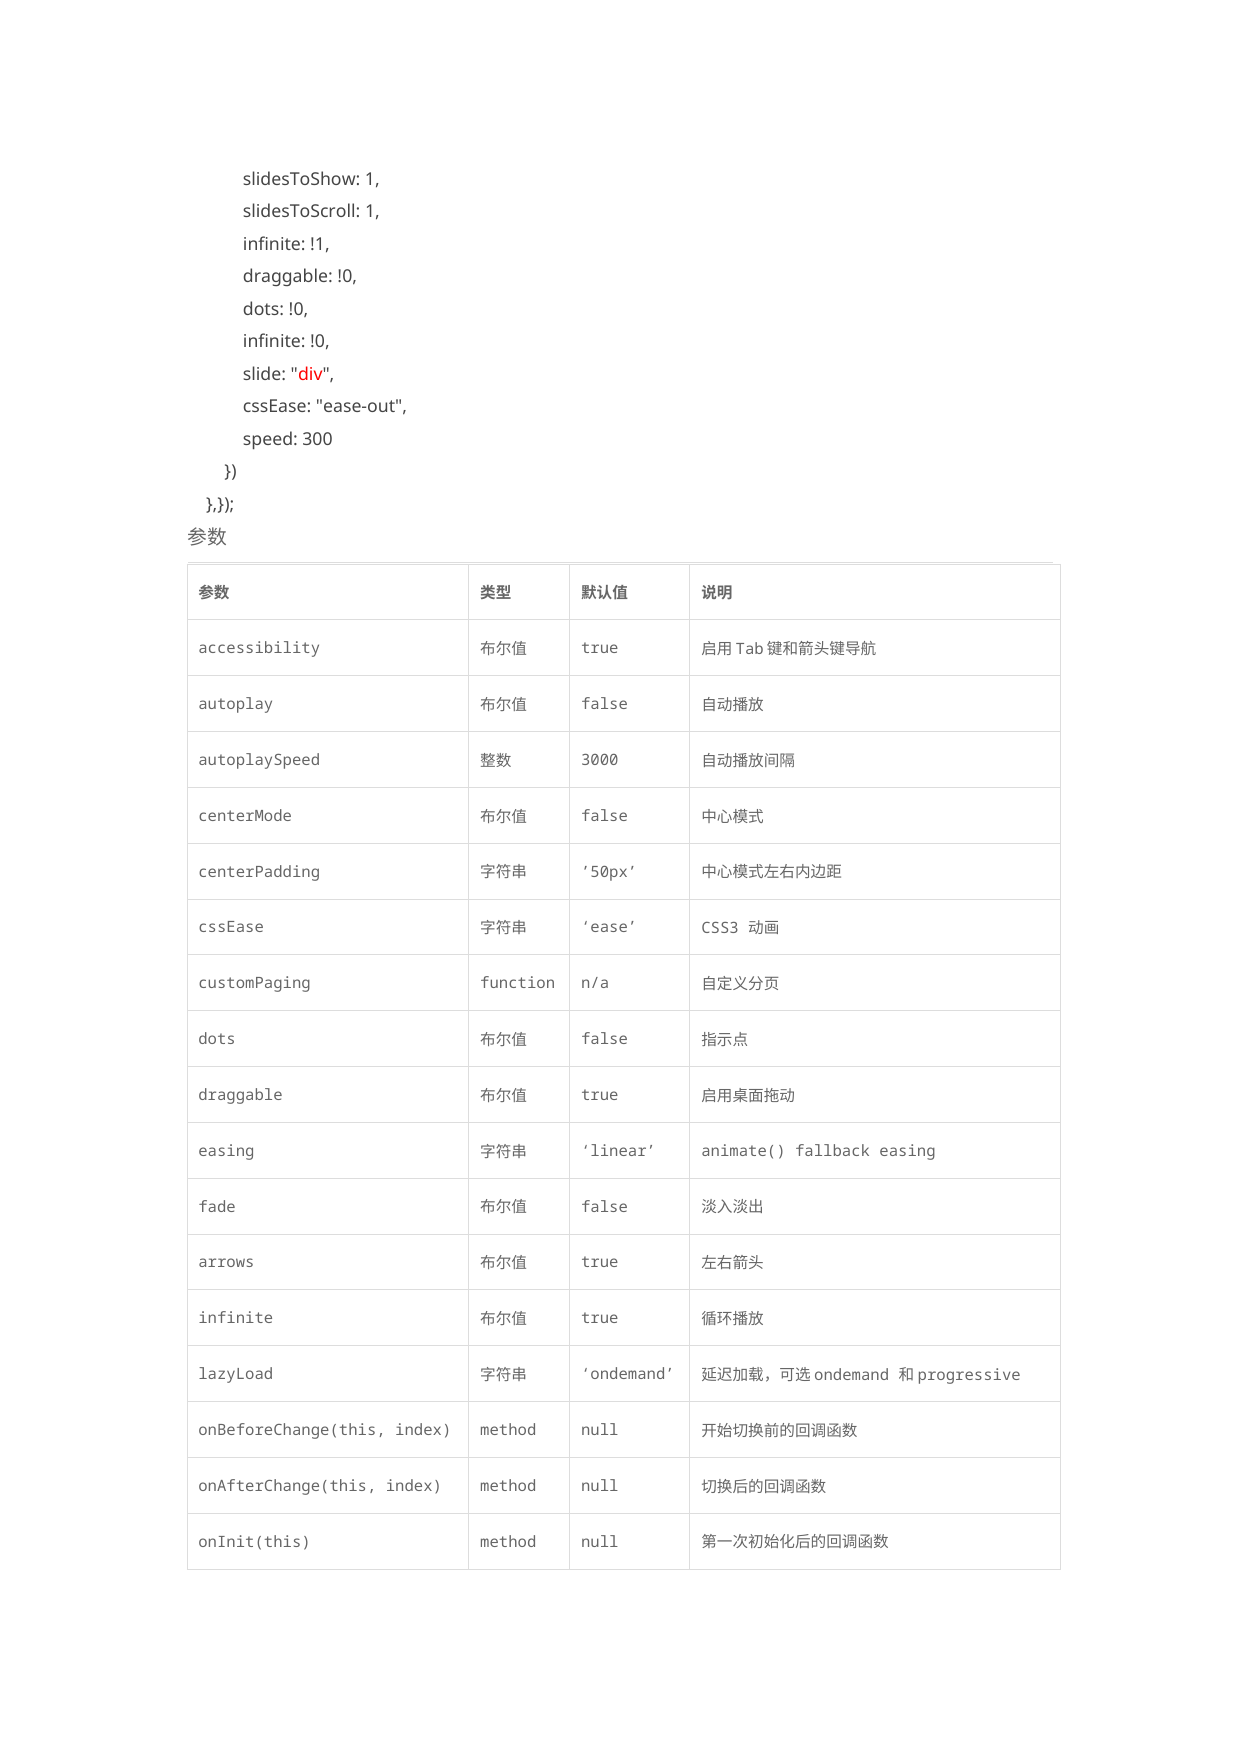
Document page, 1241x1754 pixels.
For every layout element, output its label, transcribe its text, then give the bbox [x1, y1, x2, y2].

table_cell 布尔值 [469, 620, 569, 675]
table_cell true [570, 1235, 689, 1289]
table_cell 字符串 [469, 1346, 569, 1401]
table_cell infinite [188, 1290, 468, 1345]
table_cell autoplaySpeed [188, 732, 468, 787]
table_cell 布尔值 [469, 1179, 569, 1233]
table_cell 启用桌面拖动 [690, 1067, 1060, 1122]
table_header 说明 [690, 565, 1060, 619]
table_cell lazyLoad [188, 1346, 468, 1401]
table_cell 指示点 [690, 1011, 1060, 1066]
table_header 默认值 [570, 565, 689, 619]
table_cell centerMode [188, 788, 468, 843]
table_cell ‘ondemand’ [570, 1346, 689, 1401]
table_header 类型 [469, 565, 569, 619]
table_cell fade [188, 1179, 468, 1233]
table_cell true [570, 1290, 689, 1345]
table_cell 自动播放 [690, 676, 1060, 731]
table_cell arrows [188, 1235, 468, 1289]
text slidesToScroll: 1, [187, 194, 1053, 227]
table_cell 整数 [469, 732, 569, 787]
table_cell true [570, 1067, 689, 1122]
table_cell 第一次初始化后的回调函数 [690, 1514, 1060, 1568]
table_cell dots [188, 1011, 468, 1066]
table_cell 中心模式左右内边距 [690, 844, 1060, 898]
text slidesToShow: 1, [187, 162, 1053, 194]
table_cell draggable [188, 1067, 468, 1122]
table_cell true [570, 620, 689, 675]
table_cell false [570, 676, 689, 731]
table_cell function [469, 955, 569, 1010]
table_cell 字符串 [469, 844, 569, 898]
text slide: "div", [187, 357, 1053, 389]
text infinite: !0, [187, 324, 1053, 357]
table_cell 布尔值 [469, 1290, 569, 1345]
table_cell cssEase [188, 900, 468, 954]
text speed: 300 [187, 422, 1053, 454]
table_cell 布尔值 [469, 788, 569, 843]
table_cell 左右箭头 [690, 1235, 1060, 1289]
table_cell null [570, 1458, 689, 1513]
table_cell 布尔值 [469, 1011, 569, 1066]
table_cell null [570, 1402, 689, 1457]
table_cell n/a [570, 955, 689, 1010]
table_cell false [570, 788, 689, 843]
table_cell method [469, 1402, 569, 1457]
table_cell 布尔值 [469, 1067, 569, 1122]
table_cell animate() fallback easing [690, 1123, 1060, 1178]
table_cell false [570, 1179, 689, 1233]
table_cell 字符串 [469, 900, 569, 954]
table_cell 自定义分页 [690, 955, 1060, 1010]
table_cell onInit(this) [188, 1514, 468, 1568]
table_cell 字符串 [469, 1123, 569, 1178]
table_header 参数 [188, 565, 468, 619]
table_cell onBeforeChange(this, index) [188, 1402, 468, 1457]
table_cell 3000 [570, 732, 689, 787]
table_cell 切换后的回调函数 [690, 1458, 1060, 1513]
text cssEase: "ease-out", [187, 389, 1053, 422]
table_cell centerPadding [188, 844, 468, 898]
text draggable: !0, [187, 259, 1053, 292]
text 参数 [187, 519, 1053, 563]
table_cell ‘linear’ [570, 1123, 689, 1178]
table_cell null [570, 1514, 689, 1568]
table_cell 启用Tab键和箭头键导航 [690, 620, 1060, 675]
table_cell 中心模式 [690, 788, 1060, 843]
table_cell 开始切换前的回调函数 [690, 1402, 1060, 1457]
table_cell autoplay [188, 676, 468, 731]
text infinite: !1, [187, 227, 1053, 259]
table_cell false [570, 1011, 689, 1066]
table_cell accessibility [188, 620, 468, 675]
table_cell onAfterChange(this, index) [188, 1458, 468, 1513]
table_cell ‘ease’ [570, 900, 689, 954]
text dots: !0, [187, 292, 1053, 324]
table_cell 自动播放间隔 [690, 732, 1060, 787]
table_cell 布尔值 [469, 676, 569, 731]
table_cell method [469, 1458, 569, 1513]
table_cell CSS3 动画 [690, 900, 1060, 954]
text }) [187, 454, 1053, 487]
table_cell method [469, 1514, 569, 1568]
table_cell 布尔值 [469, 1235, 569, 1289]
table_cell easing [188, 1123, 468, 1178]
table_cell 淡入淡出 [690, 1179, 1060, 1233]
table_cell ’50px’ [570, 844, 689, 898]
table_cell 循环播放 [690, 1290, 1060, 1345]
table_cell 延迟加载，可选 ondemand 和 progressive [690, 1346, 1060, 1401]
table_cell customPaging [188, 955, 468, 1010]
text },}); [187, 487, 1053, 519]
